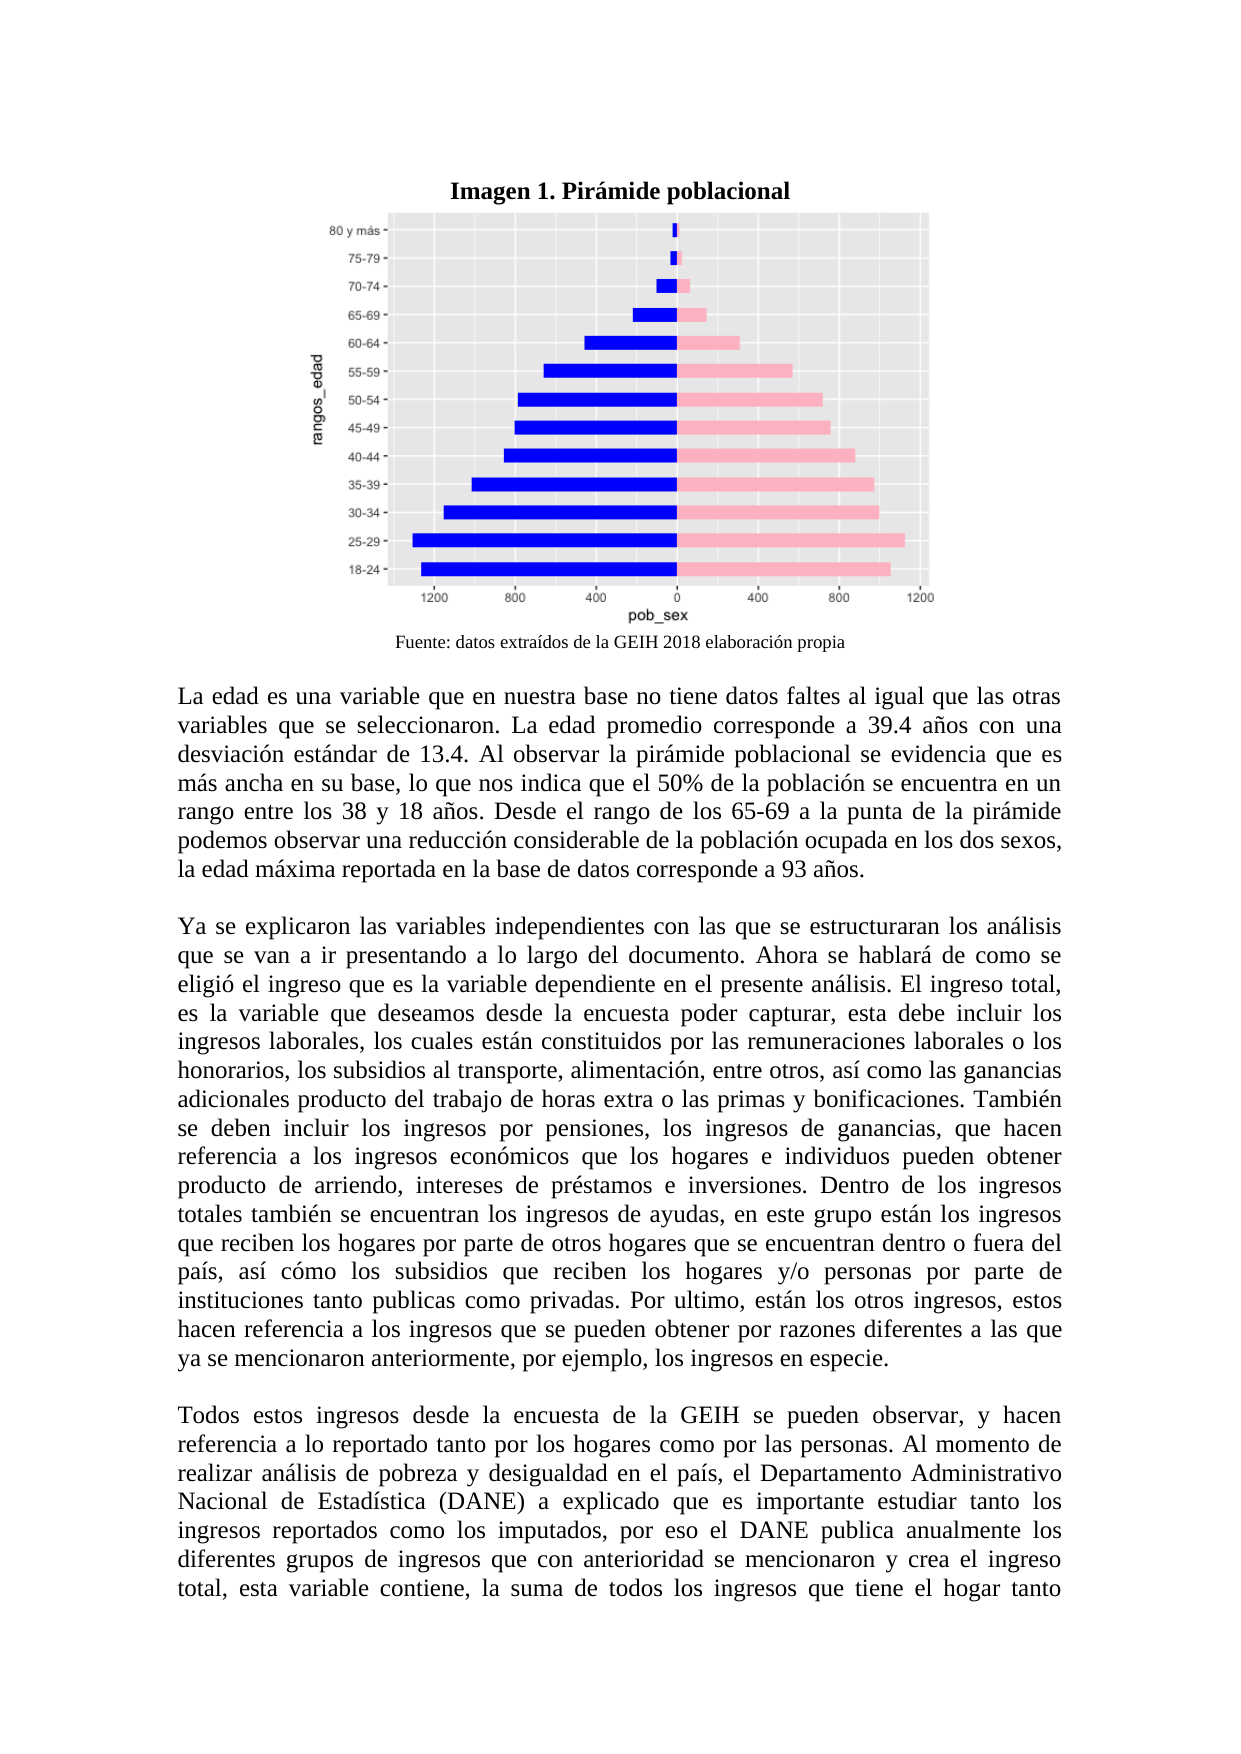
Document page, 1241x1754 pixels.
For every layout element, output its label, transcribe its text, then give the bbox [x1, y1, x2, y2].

text Ya se explicaron las variables independientes con las que se estructuraran los análisis que se van a ir presentando a lo largo del documento. Ahora se hablará de como se eligió el ingreso que es la variable dependiente en el presente análisis. El ingreso total, es la variable que deseamos desde la encuesta poder capturar, esta debe incluir los ingresos laborales, los cuales están constituidos por las remuneraciones laborales o los honorarios, los subsidios al transporte, alimentación, entre otros, así como las ganancias adicionales producto del trabajo de horas extra o las primas y bonificaciones. También se deben incluir los ingresos por pensiones, los ingresos de ganancias, que hacen referencia a los ingresos económicos que los hogares e individuos pueden obtener producto de arriendo, intereses de préstamos e inversiones. Dentro de los ingresos totales también se encuentran los ingresos de ayudas, en este grupo están los ingresos que reciben los hogares por parte de otros hogares que se encuentran dentro o fuera del país, así cómo los subsidios que reciben los hogares y/o personas por parte de instituciones tanto publicas como privadas. Por ultimo, están los otros ingresos, estos hacen referencia a los ingresos que se pueden obtener por razones diferentes a las que ya se mencionaron anteriormente, por ejemplo, los ingresos en especie. [177, 911, 1063, 1371]
picture [303, 205, 937, 631]
text La edad es una variable que en nuestra base no tiene datos faltes al igual que las otras variables que se seleccionaron. La edad promedio corresponde a 39.4 años con una desviación estándar de 13.4. Al observar la pirámide poblacional se evidencia que es más ancha en su base, lo que nos indica que el 50% de la población se encuentra en un rango entre los 38 y 18 años. Desde el rango de los 65-69 a la punta de la pirámide podemos observar una reducción considerable de la población ocupada en los dos sexos, la edad máxima reportada en la base de datos corresponde a 93 años. [177, 681, 1063, 883]
text Imagen 1. Pirámide poblacional [177, 176, 1063, 205]
text Fuente: datos extraídos de la GEIH 2018 elaboración propia [177, 631, 1063, 653]
